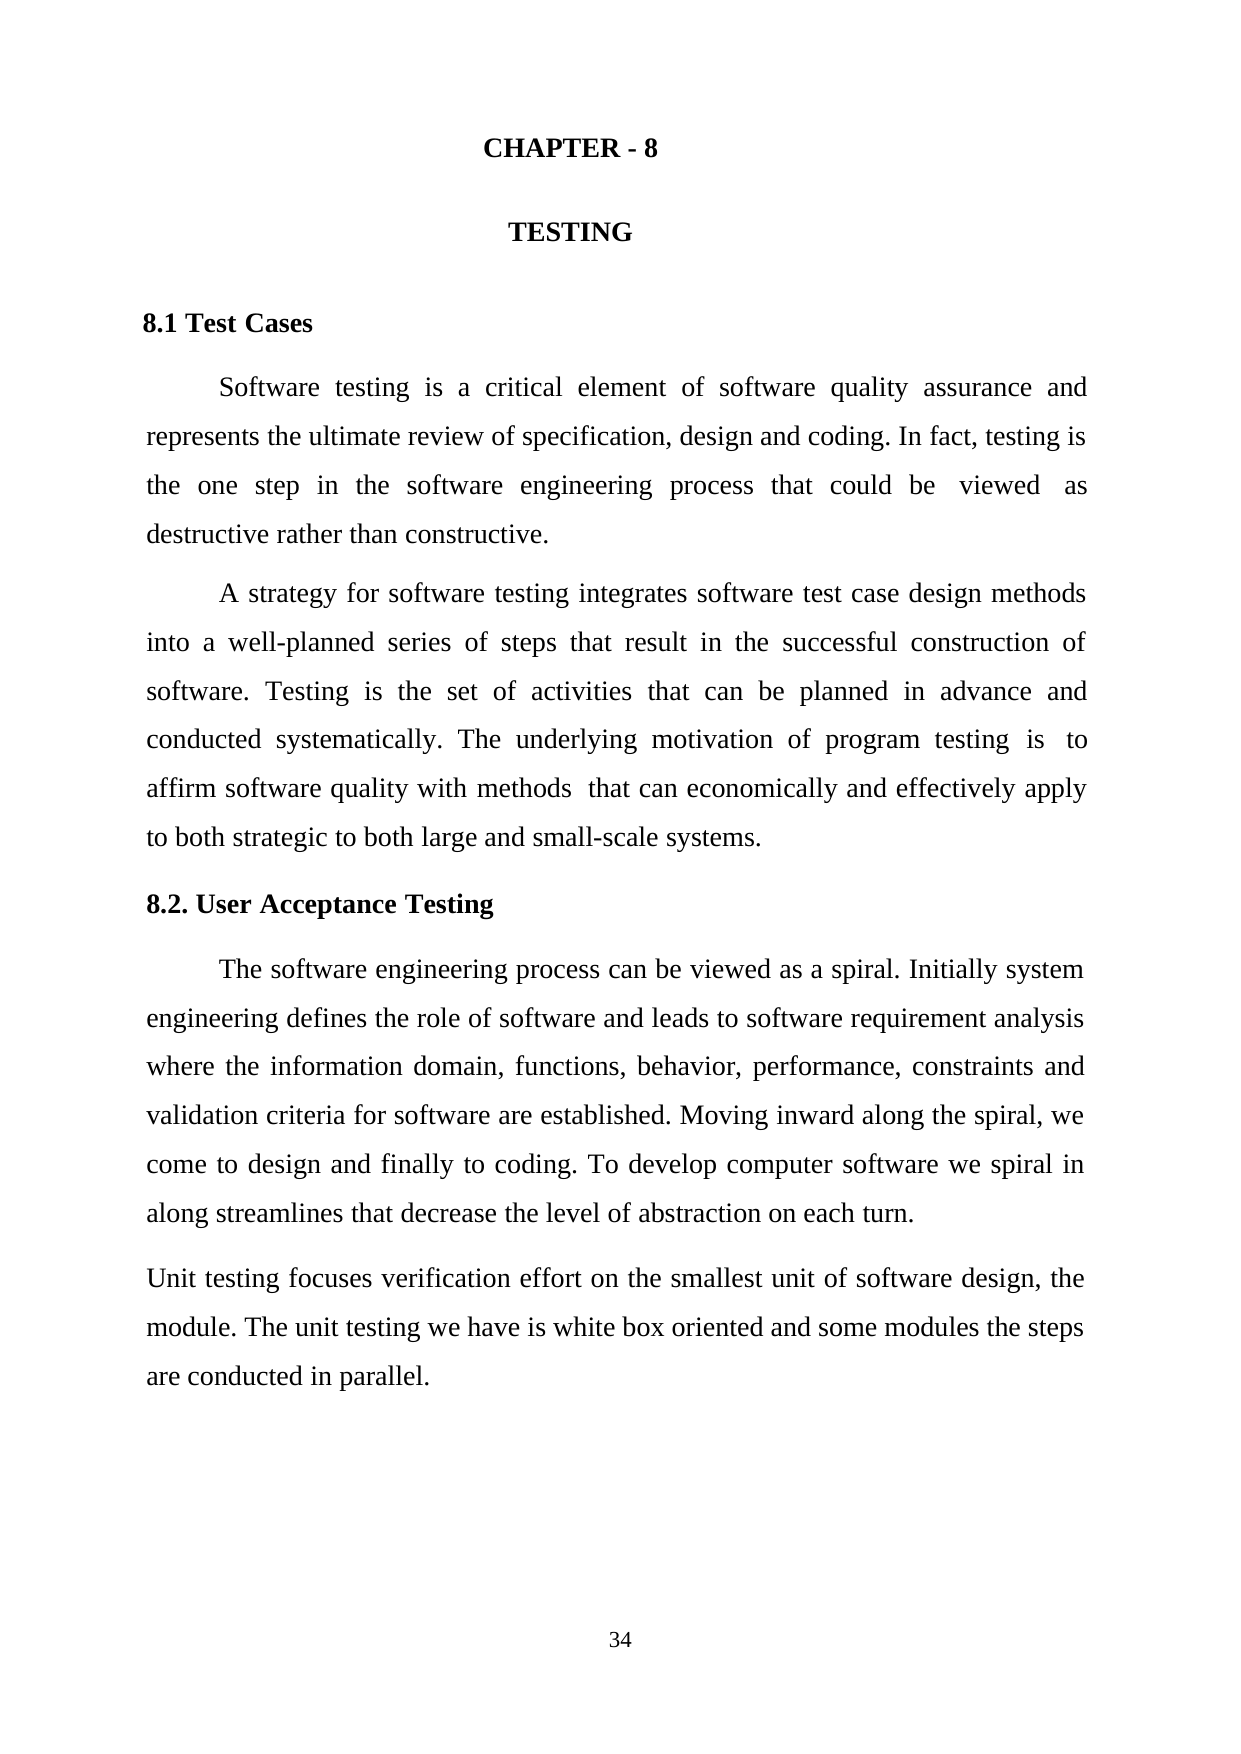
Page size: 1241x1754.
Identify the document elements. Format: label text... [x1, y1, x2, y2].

text A strategy for software testing integrates software test case design methods into a well-planned series of steps that result in the successful construction of software. Testing is the set of activities that can be planned in advance and conducted systematically. The underlying motivation of program testing is to affirm software quality with methods that can economically and effectively apply to both strategic to both large and small-scale systems. [146, 576, 1088, 853]
text The software engineering process can be viewed as a spiral. Initially system engineering defines the role of software and leads to software requirement analysis where the information domain, functions, behavior, performance, constraints and validation criteria for software are established. Moving inward along the spiral, we come to design and finally to coding. To develop computer software we spiral in along streamlines that decrease the level of abstraction on each turn. [146, 952, 1086, 1228]
text 8.1 Test Cases [142, 306, 1159, 338]
text CHAPTER - 8 TESTING [474, 131, 667, 247]
text Unit testing focuses verification effort on the smallest unit of software design, the module. The unit testing we have is white box oriented and some modules the steps are conducted in parallel. [146, 1261, 1087, 1392]
text Software testing is a critical element of software quality assurance and represents the ultimate review of specification, design and coding. In fact, testing is the one step in the software engineering process that could be viewed as destructive rather than constructive. [146, 370, 1088, 549]
text 8.2. User Acceptance Testing [146, 887, 1159, 919]
